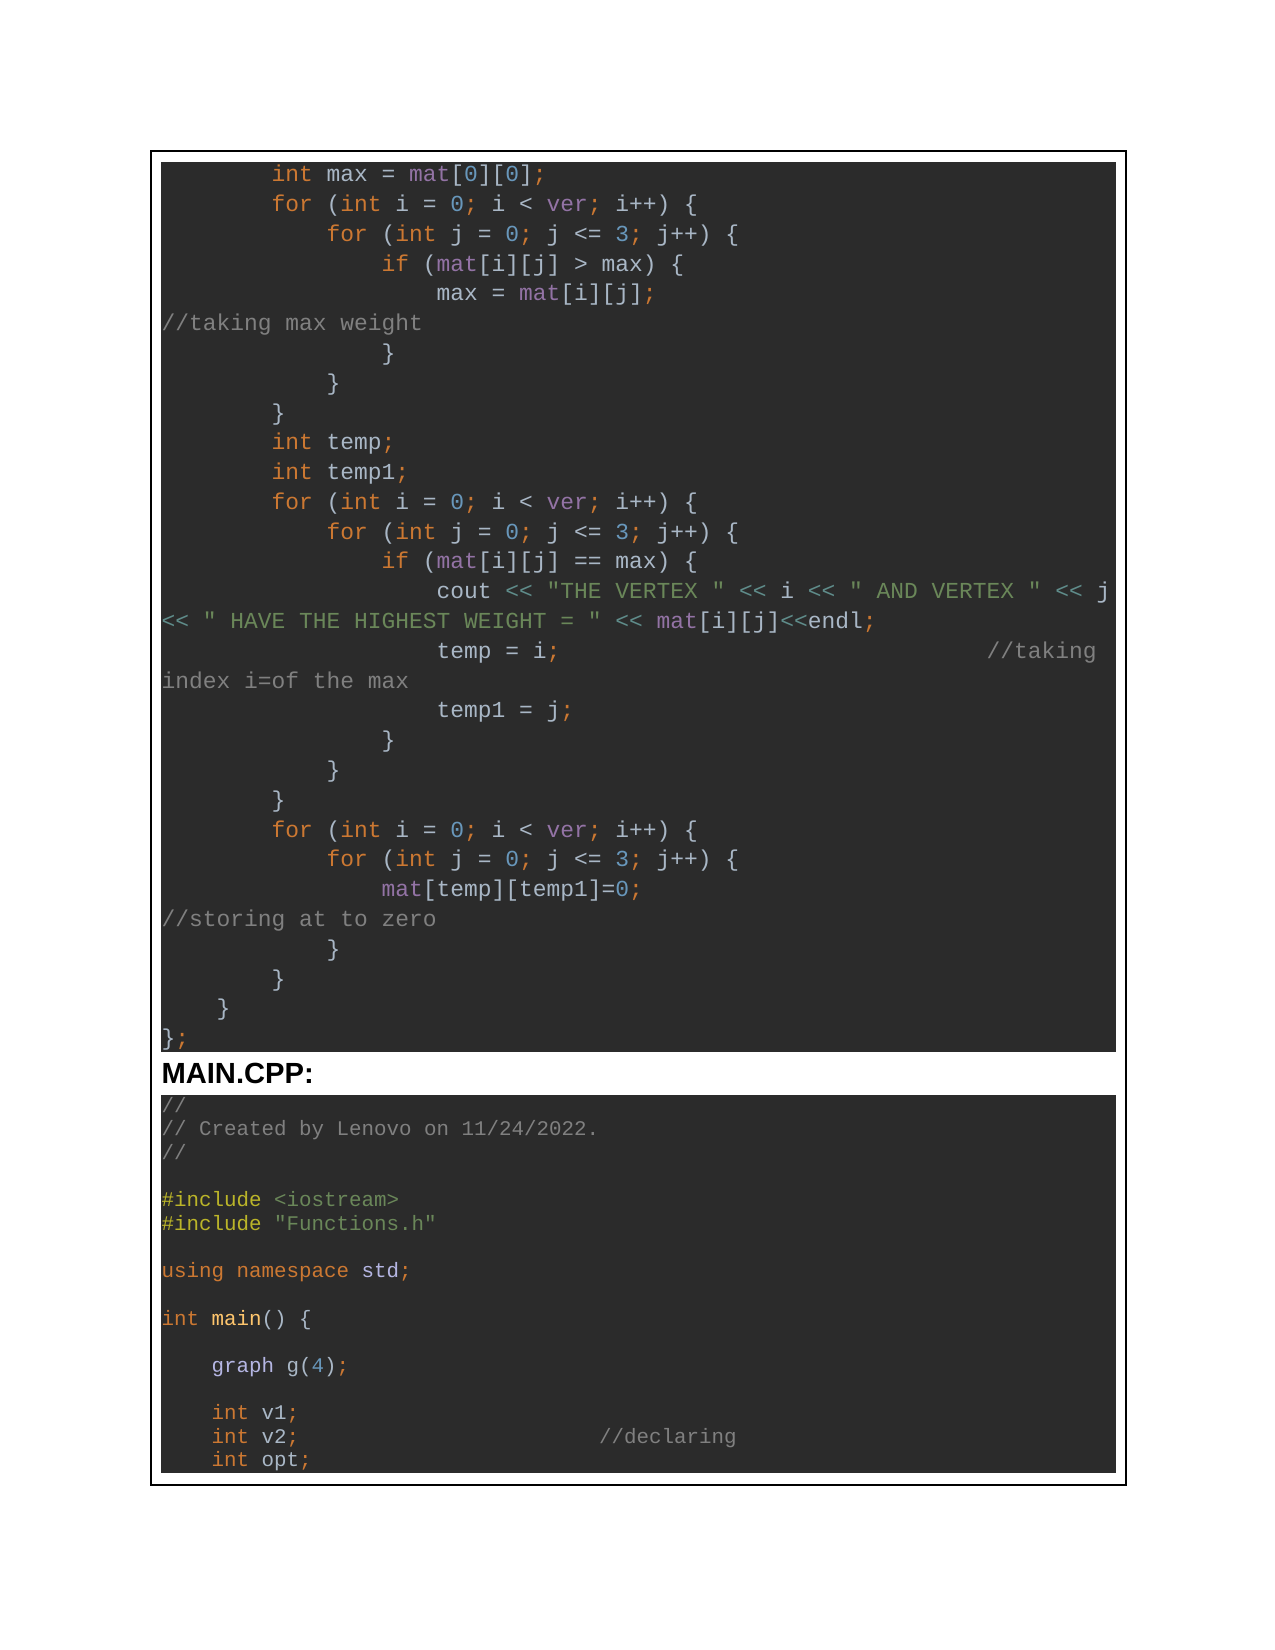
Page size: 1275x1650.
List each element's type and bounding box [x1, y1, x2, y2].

table_header [152, 152, 1125, 1483]
